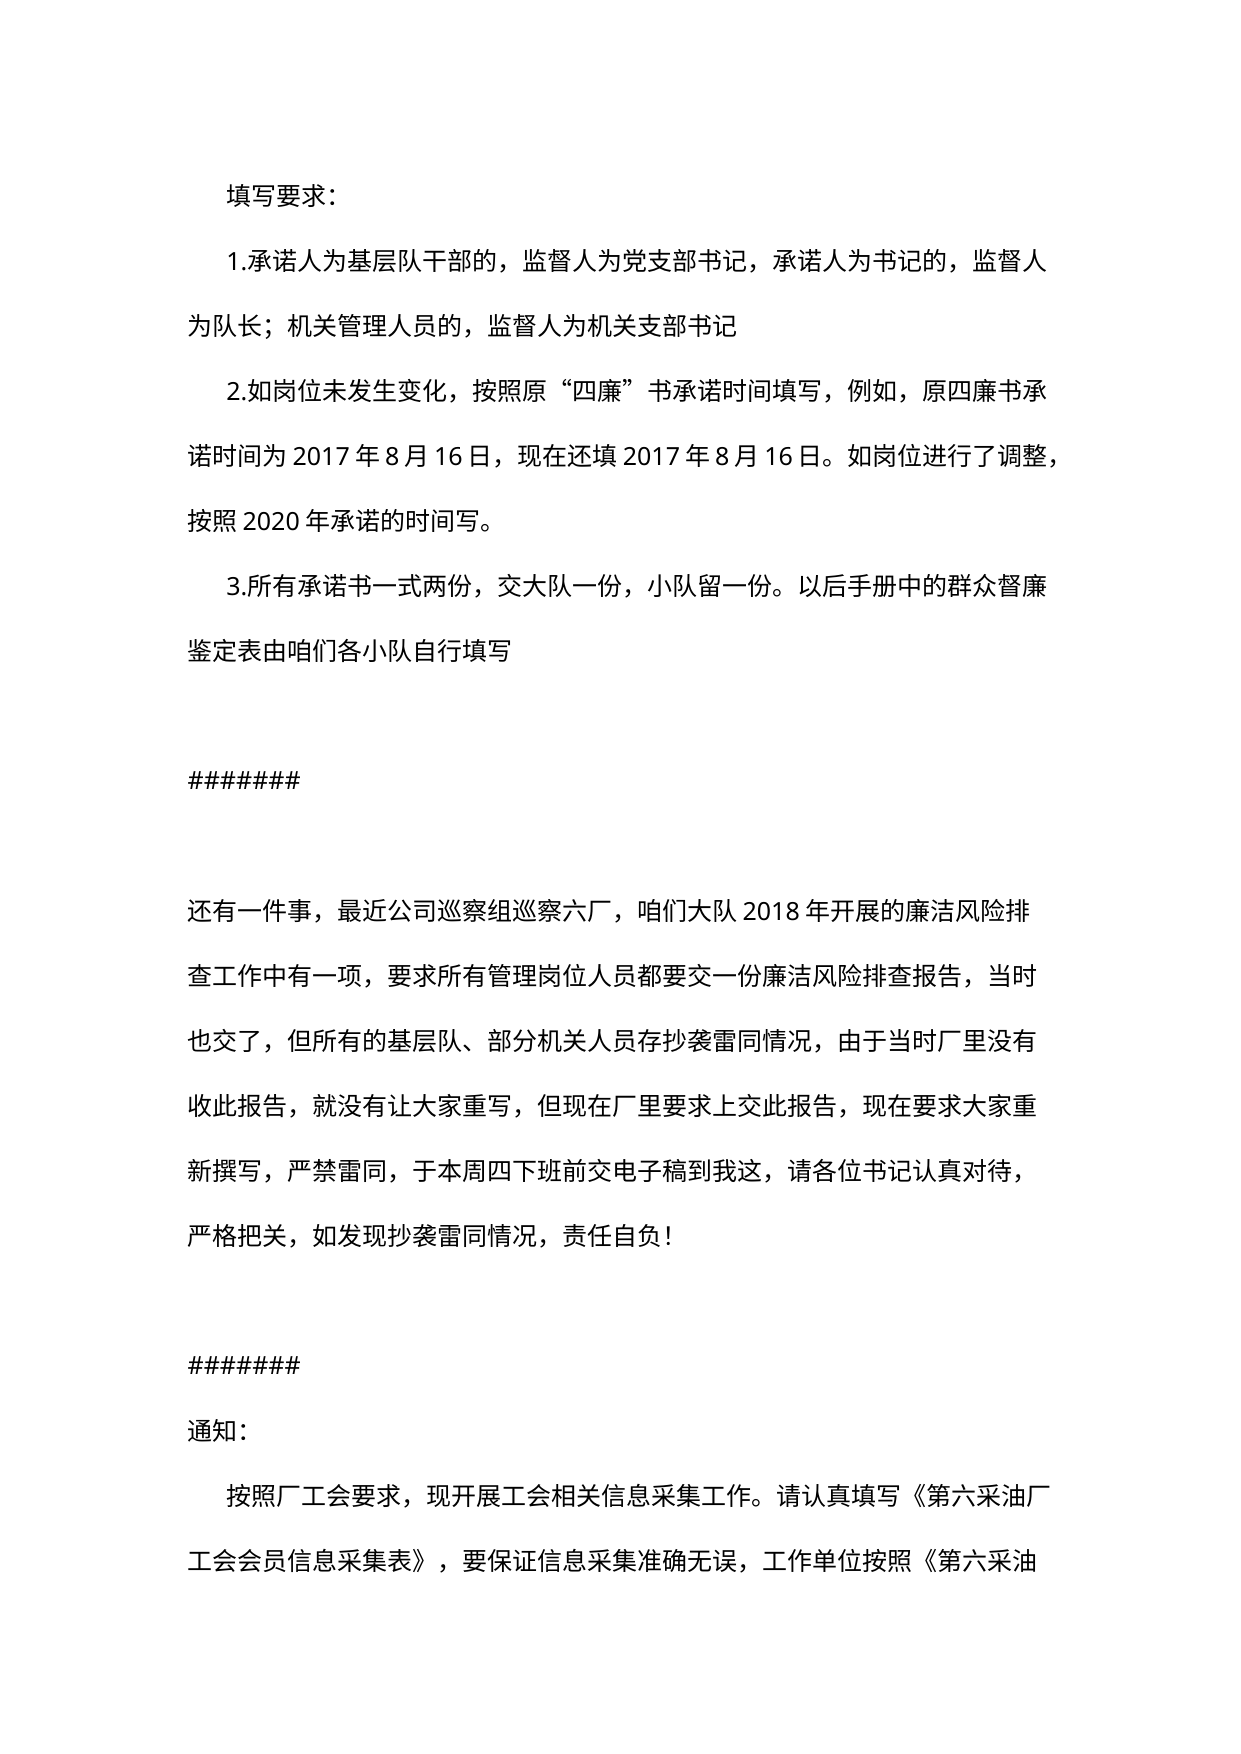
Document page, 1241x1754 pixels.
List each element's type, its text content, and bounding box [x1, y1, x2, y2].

text ####### [187, 747, 1053, 812]
text ####### [187, 1332, 1053, 1397]
text 还有一件事，最近公司巡察组巡察六厂，咱们大队2018年开展的廉洁风险排查工作中有一项，要求所有管理岗位人员都要交一份廉洁风险排查报告，当时也交了，但所有的基层队、部分机关人员存抄袭雷同情况，由于当时厂里没有收此报告，就没有让大家重写，但现在厂里要求上交此报告，现在要求大家重新撰写，严禁雷同，于本周四下班前交电子稿到我这，请各位书记认真对待，严格把关，如发现抄袭雷同情况，责任自负！ [187, 877, 1053, 1267]
